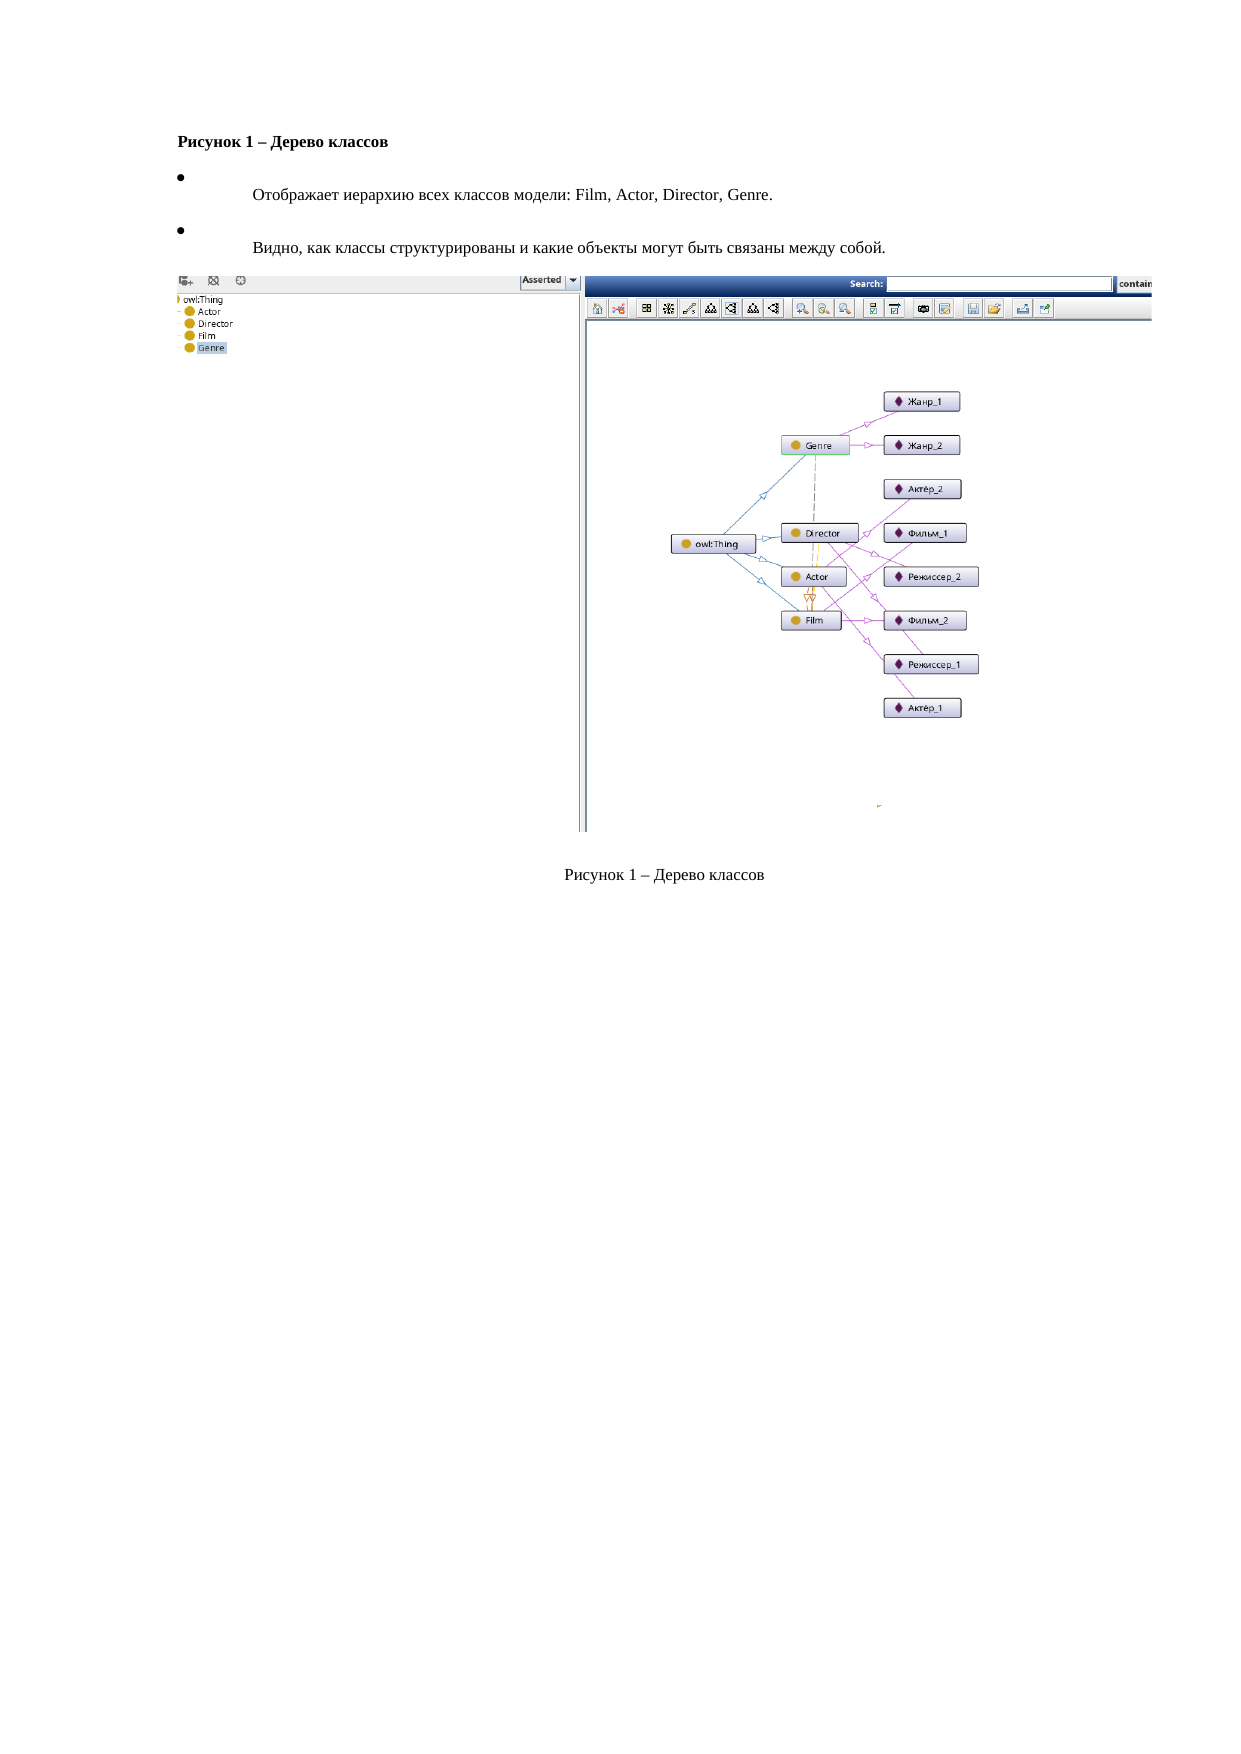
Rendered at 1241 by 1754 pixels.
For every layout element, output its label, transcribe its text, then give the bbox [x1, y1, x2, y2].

picture [177, 276, 1152, 832]
text Рисунок 1 – Дерево классов [177, 850, 1152, 884]
list Видно, как классы структурированы и какие объекты могут быть связаны между собой. [177, 224, 1152, 257]
text Рисунок 1 – Дерево классов [177, 118, 1152, 152]
list Отображает иерархию всех классов модели: Film, Actor, Director, Genre. [177, 171, 1152, 204]
